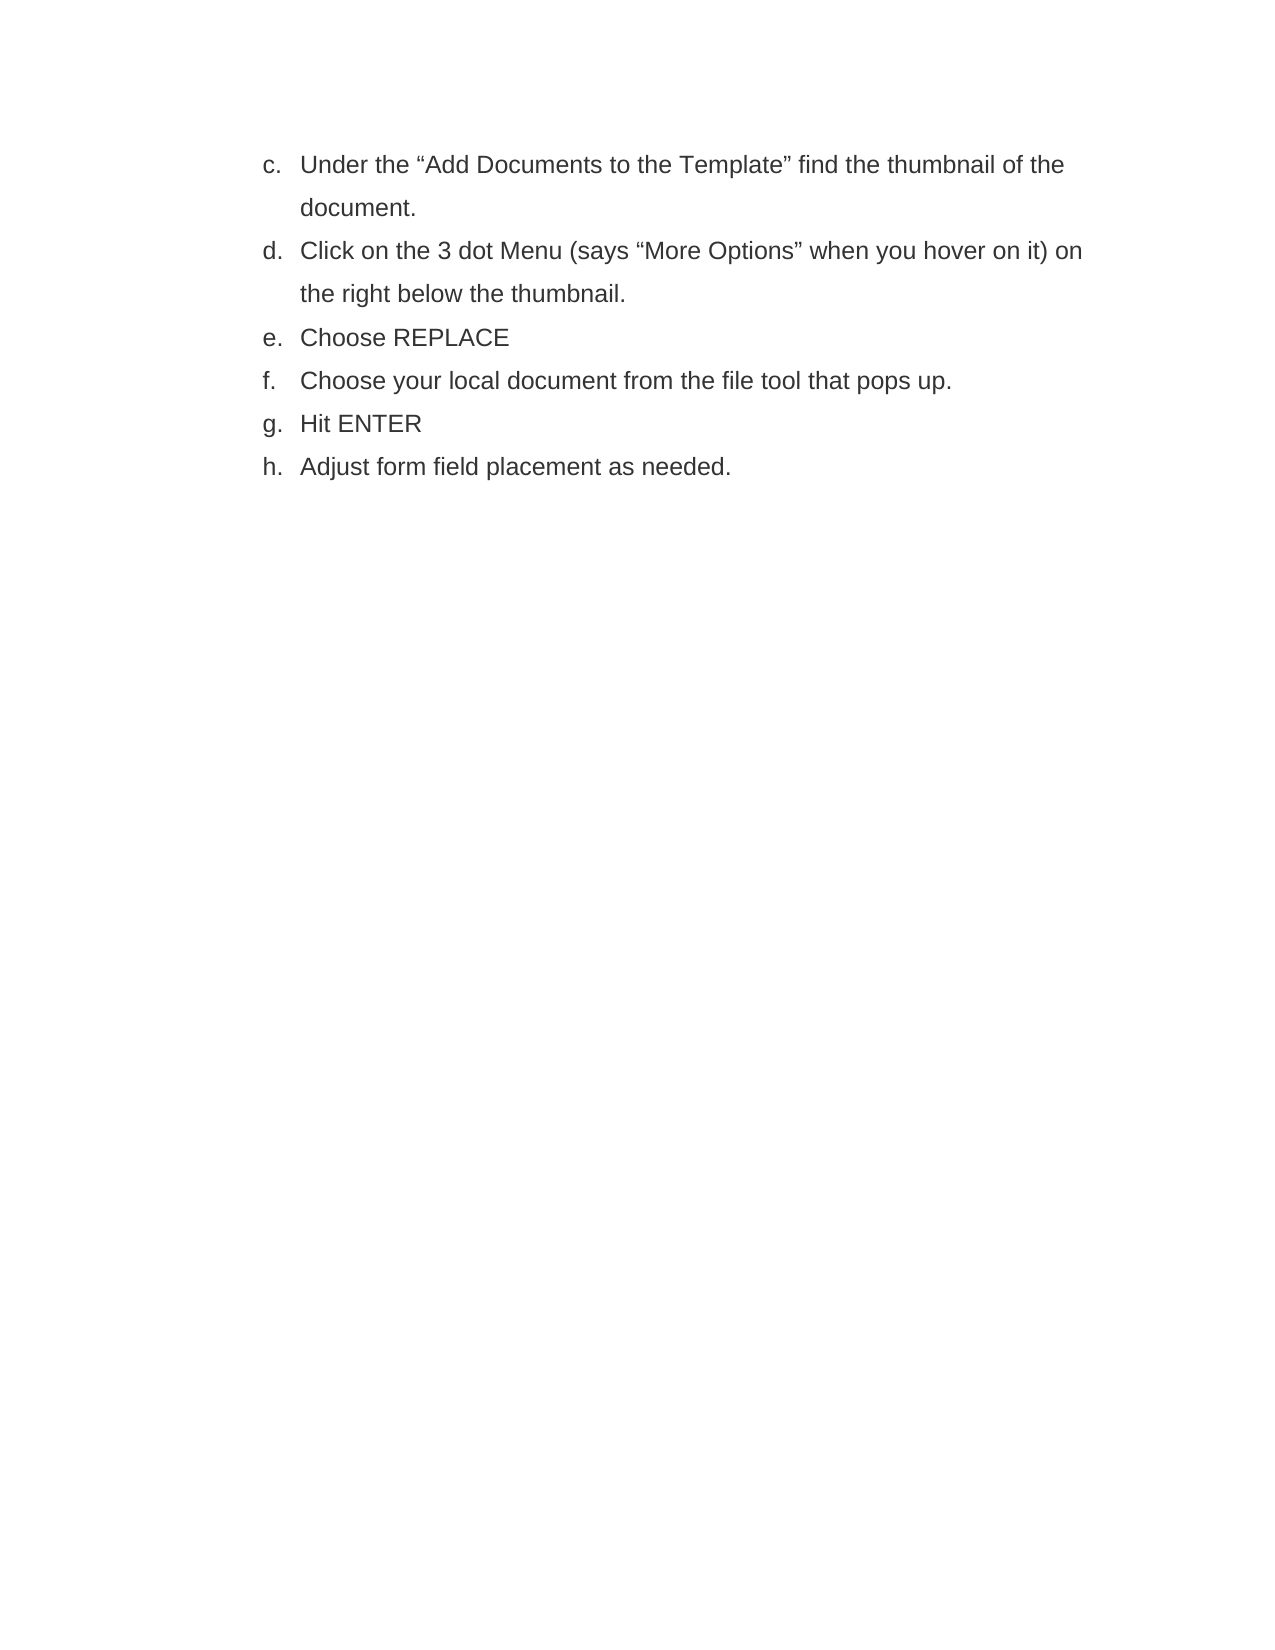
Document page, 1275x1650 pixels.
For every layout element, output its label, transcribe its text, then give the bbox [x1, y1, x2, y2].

list Click on the 3 dot Menu (says “More Options” when you hover on it) on the right below the thumbnail. [262, 236, 1125, 308]
list Under the “Add Documents to the Template” find the thumbnail of the document. [262, 150, 1125, 222]
list Adjust form field placement as needed. [262, 452, 1125, 499]
list Hit ENTER [262, 409, 1125, 437]
list Choose your local document from the file tool that pops up. [262, 366, 1125, 394]
list Choose REPLACE [262, 322, 1125, 351]
